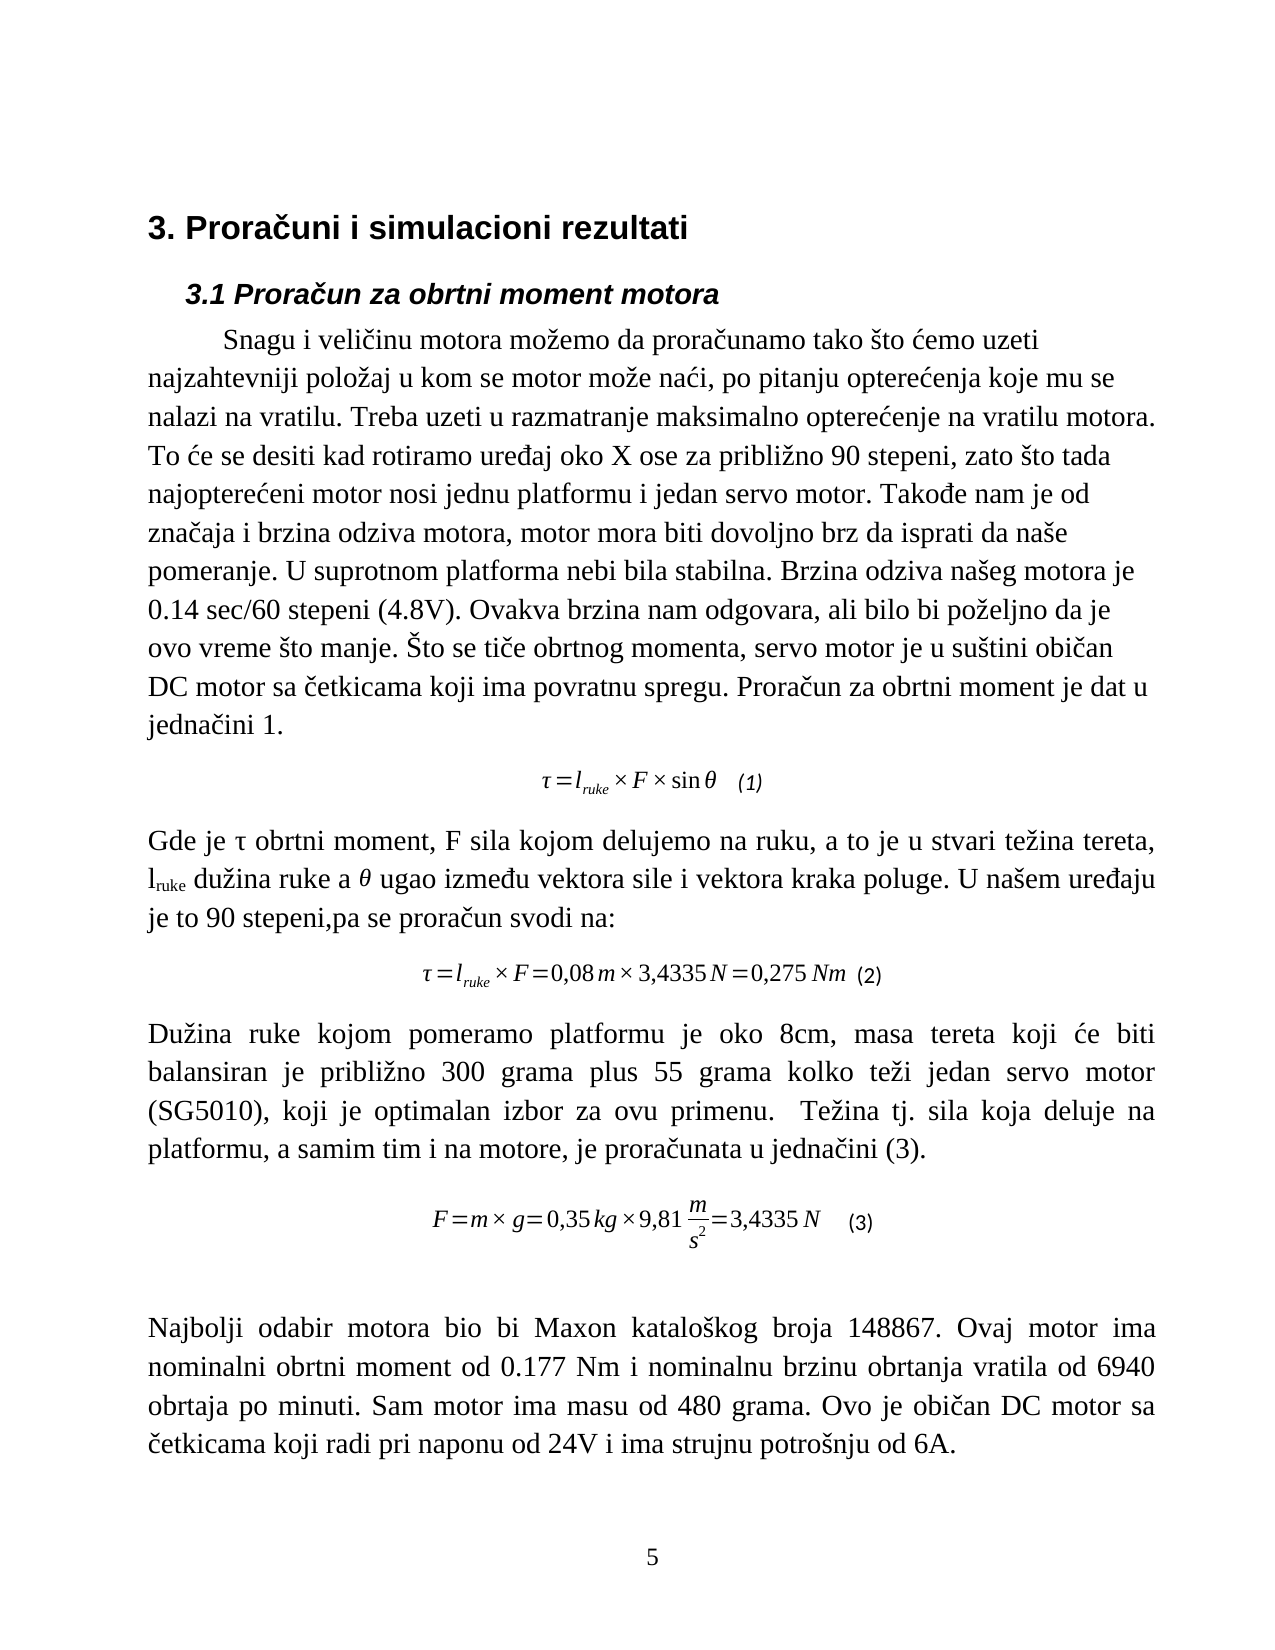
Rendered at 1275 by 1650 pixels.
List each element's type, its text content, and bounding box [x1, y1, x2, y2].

text Gde je τ obrtni moment, F sila kojom delujemo na ruku, a to je u stvari težina tereta, lruke dužina ruke a ugao između vektora sile i vektora kraka poluge. U našem uređaju je to 90 stepeni,pa se proračun svodi na: [148, 823, 1157, 934]
text (2) [148, 959, 1157, 991]
text Dužina ruke kojom pomeramo platformu je oko 8cm, masa tereta koji će biti balansiran je približno 300 grama plus 55 grama kolko teži jedan servo motor (SG5010), koji je optimalan izbor za ovu primenu. Težina tj. sila koja deluje na platformu, a samim tim i na motore, je proračunata u jednačini (3). [148, 1016, 1157, 1165]
subtitle 3.1 Proračun za obrtni moment motora [185, 277, 1157, 311]
text (1) [148, 767, 1157, 798]
subtitle Proračuni i simulacioni rezultati [148, 208, 1157, 246]
text (3) [148, 1191, 1157, 1286]
text Najbolji odabir motora bio bi Maxon kataloškog broja 148867. Ovaj motor ima nominalni obrtni moment od 0.177 Nm i nominalnu brzinu obrtanja vratila od 6940 obrtaja po minuti. Sam motor ima masu od 480 grama. Ovo je običan DC motor sa četkicama koji radi pri naponu od 24V i ima strujnu potrošnju od 6A. [148, 1311, 1157, 1460]
text Snagu i veličinu motora možemo da proračunamo tako što ćemo uzeti najzahtevniji položaj u kom se motor može naći, po pitanju opterećenja koje mu se nalazi na vratilu. Treba uzeti u razmatranje maksimalno opterećenje na vratilu motora. To će se desiti kad rotiramo uređaj oko X ose za približno 90 stepeni, zato što tada najopterećeni motor nosi jednu platformu i jedan servo motor. Takođe nam je od značaja i brzina odziva motora, motor mora biti dovoljno brz da isprati da naše pomeranje. U suprotnom platforma nebi bila stabilna. Brzina odziva našeg motora je 0.14 sec/60 stepeni (4.8V). Ovakva brzina nam odgovara, ali bilo bi poželjno da je ovo vreme što manje. Što se tiče obrtnog momenta, servo motor je u suštini običan DC motor sa četkicama koji ima povratnu spregu. Proračun za obrtni moment je dat u jednačini 1. [148, 322, 1157, 741]
